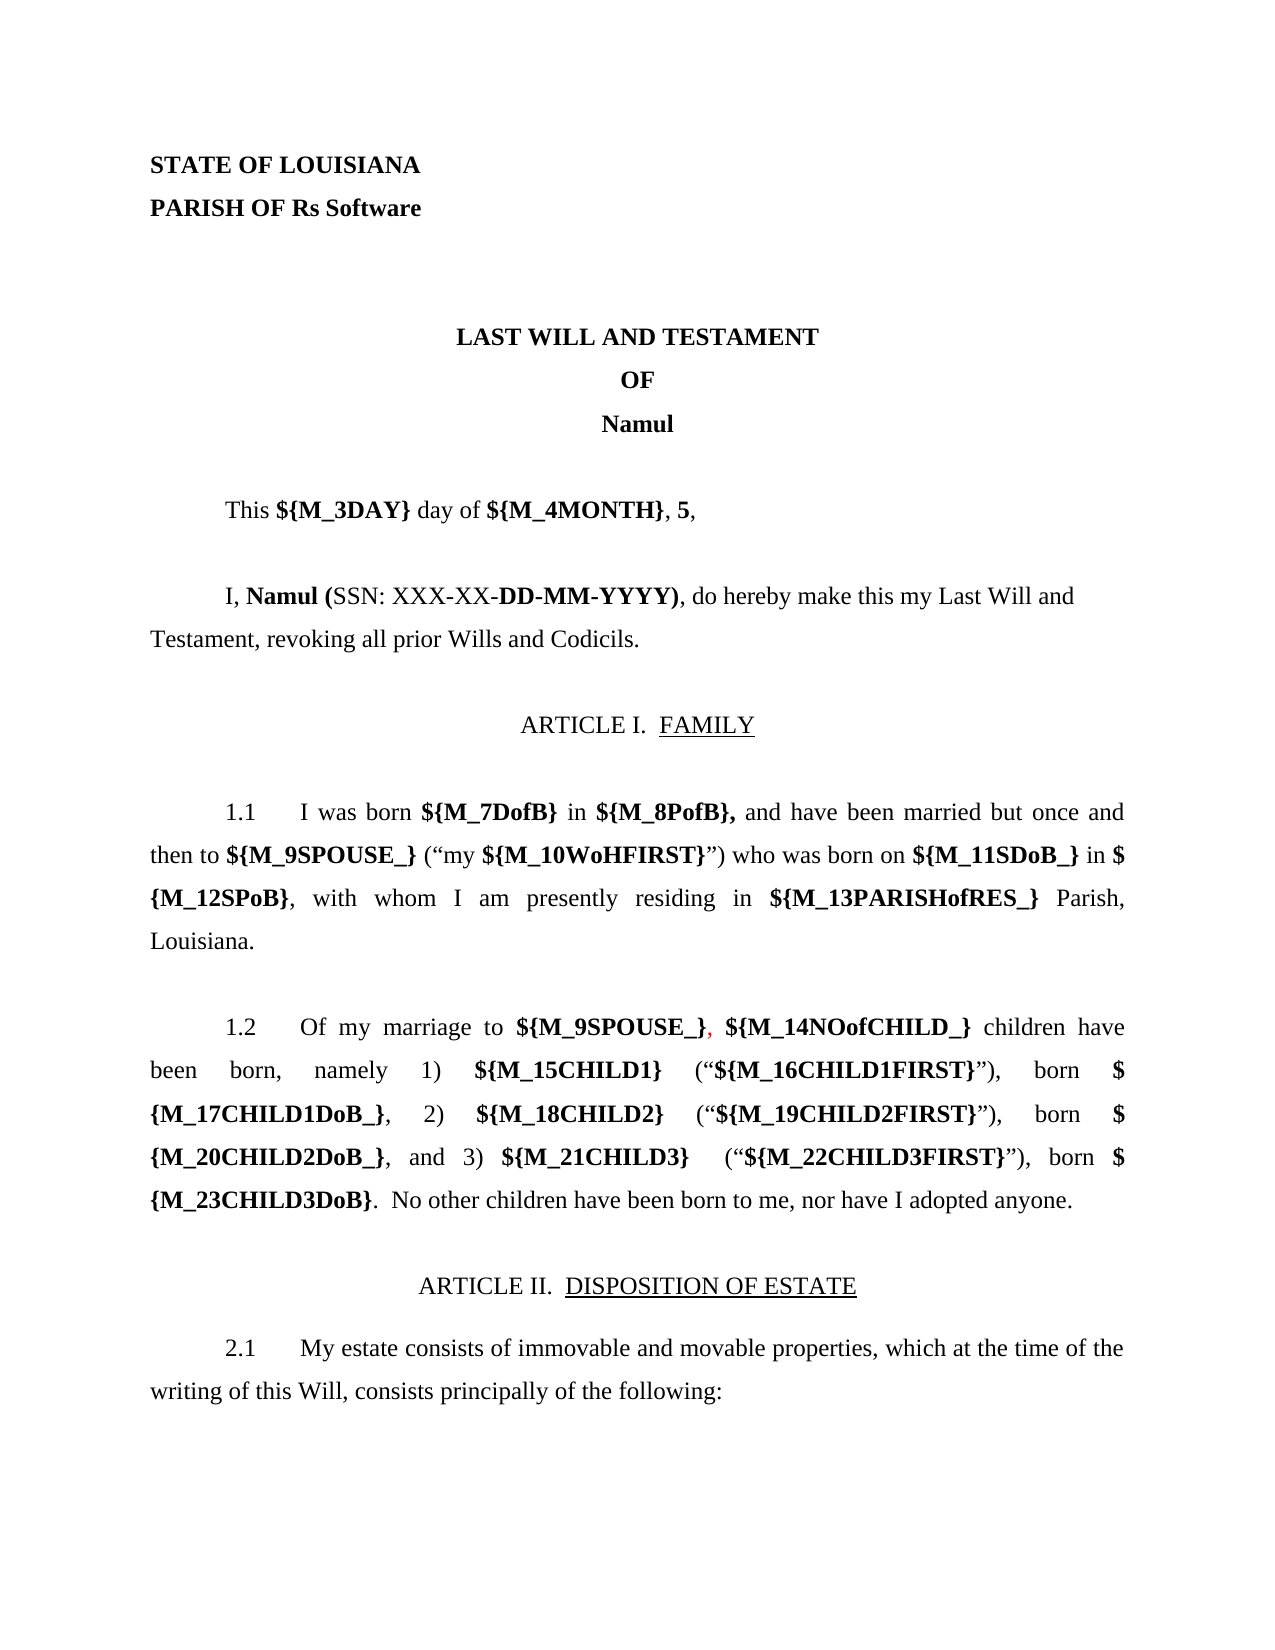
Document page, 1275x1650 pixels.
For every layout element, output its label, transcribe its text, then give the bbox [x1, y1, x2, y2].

text This ${M_3DAY} day of ${M_4MONTH}, 5, [150, 495, 1125, 524]
text Namul [150, 409, 1125, 437]
text 1.2 Of my marriage to ${M_9SPOUSE_}, ${M_14NOofCHILD_} children have been born, namely 1) ${M_15CHILD1} (“${M_16CHILD1FIRST}”), born ${M_17CHILD1DoB_}, 2) ${M_18CHILD2} (“${M_19CHILD2FIRST}”), born ${M_20CHILD2DoB_}, and 3) ${M_21CHILD3} (“${M_22CHILD3FIRST}”), born ${M_23CHILD3DoB}. No other children have been born to me, nor have I adopted anyone. [150, 1012, 1125, 1214]
text 2.1 My estate consists of immovable and movable properties, which at the time of the writing of this Will, consists principally of the following: [150, 1333, 1125, 1405]
text OF [150, 366, 1125, 394]
text STATE OF LOUISIANA [150, 150, 1125, 179]
text 1.1 I was born ${M_7DofB} in ${M_8PofB}, and have been married but once and then to ${M_9SPOUSE_} (“my ${M_10WoHFIRST}”) who was born on ${M_11SDoB_} in ${M_12SPoB}, with whom I am presently residing in ${M_13PARISHofRES_} Parish, Louisiana. [150, 797, 1125, 955]
text PARISH OF Rs Software [150, 193, 1125, 222]
text ARTICLE I. FAMILY [150, 711, 1125, 739]
text LAST WILL AND TESTAMENT [150, 322, 1125, 351]
text I, Namul (SSN: XXX-XX-DD-MM-YYYY), do hereby make this my Last Will and Testament, revoking all prior Wills and Codicils. [150, 581, 1125, 653]
text ARTICLE II. DISPOSITION OF ESTATE [150, 1271, 1125, 1300]
